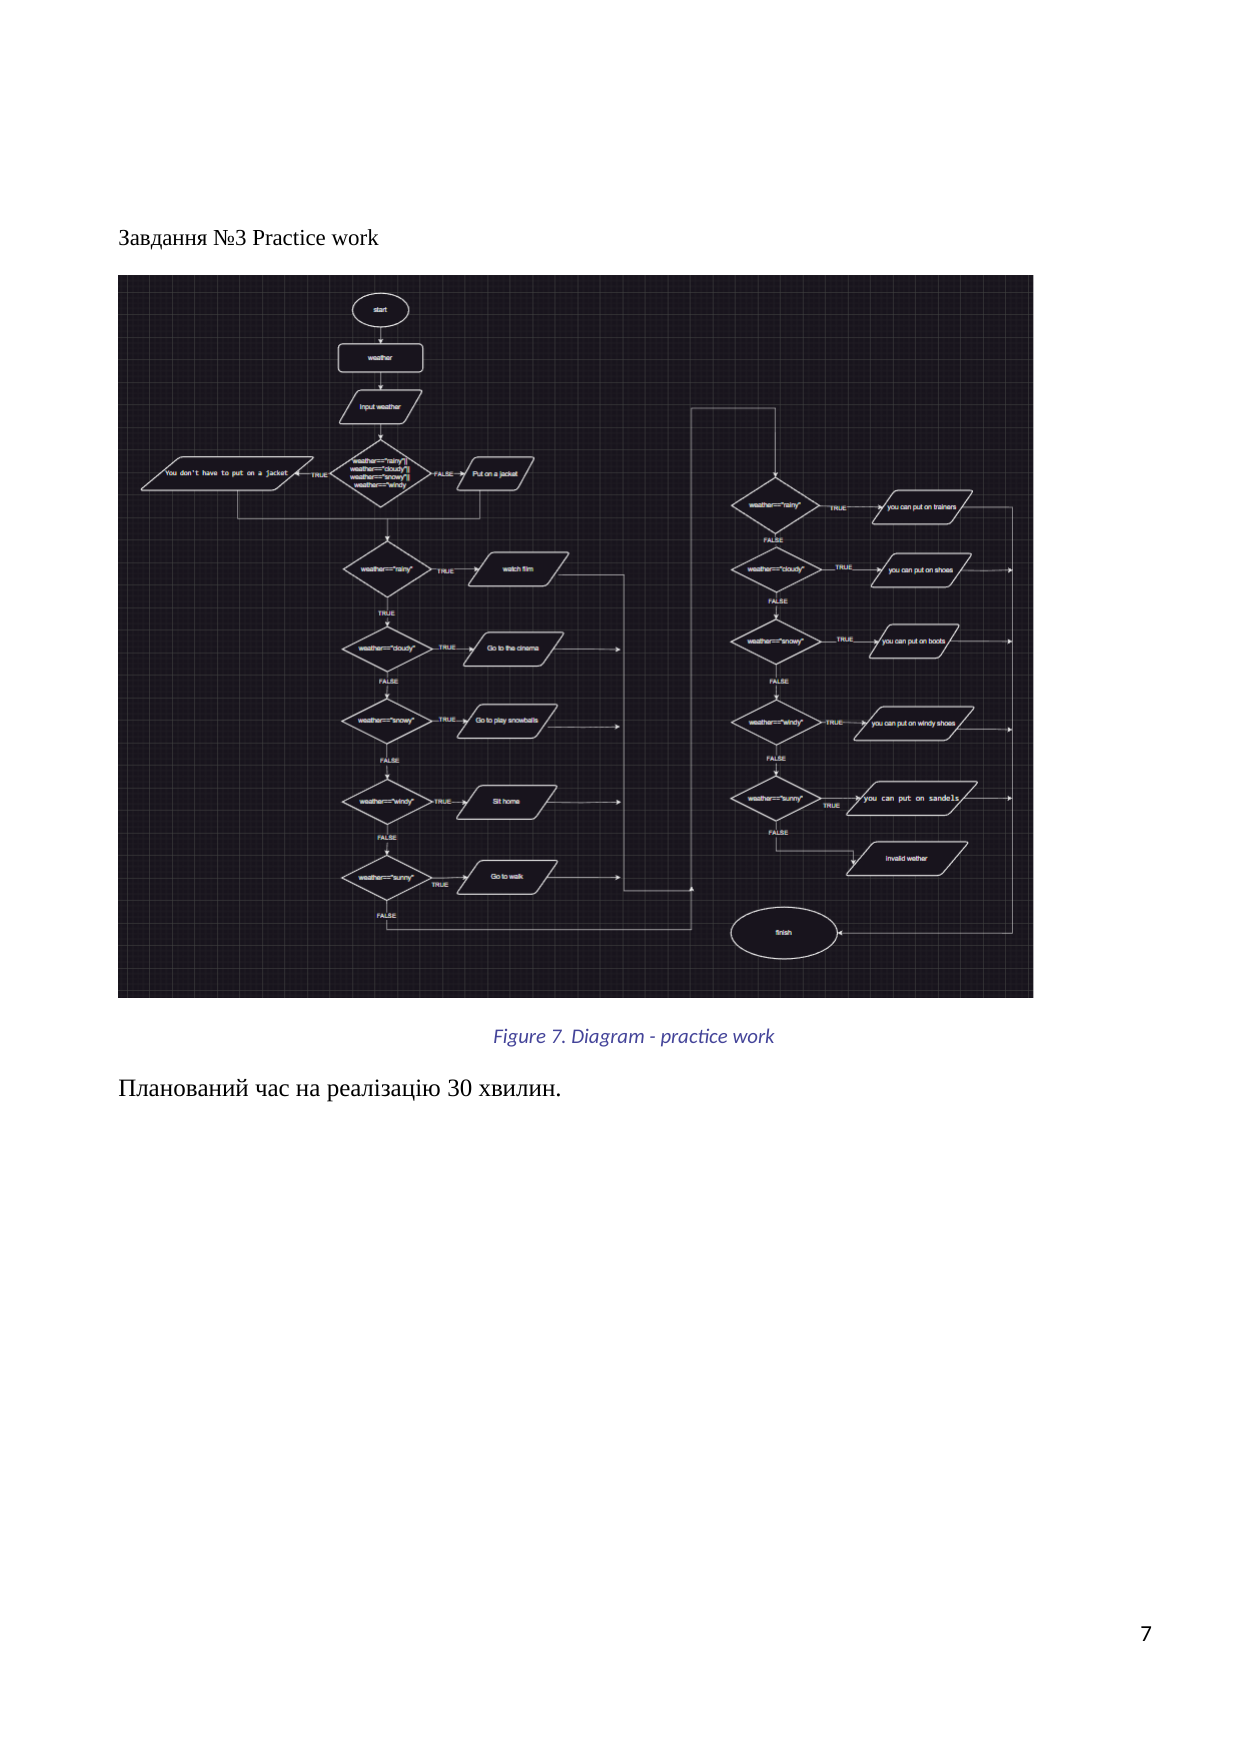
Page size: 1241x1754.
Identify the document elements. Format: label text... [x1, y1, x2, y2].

text Завдання №3 Practice work [118, 224, 1152, 251]
text Планований час на реалізацію 30 хвилин. [118, 1073, 1152, 1102]
picture [118, 275, 1034, 998]
text Figure 7. Diagram - practice work [118, 1023, 1152, 1048]
